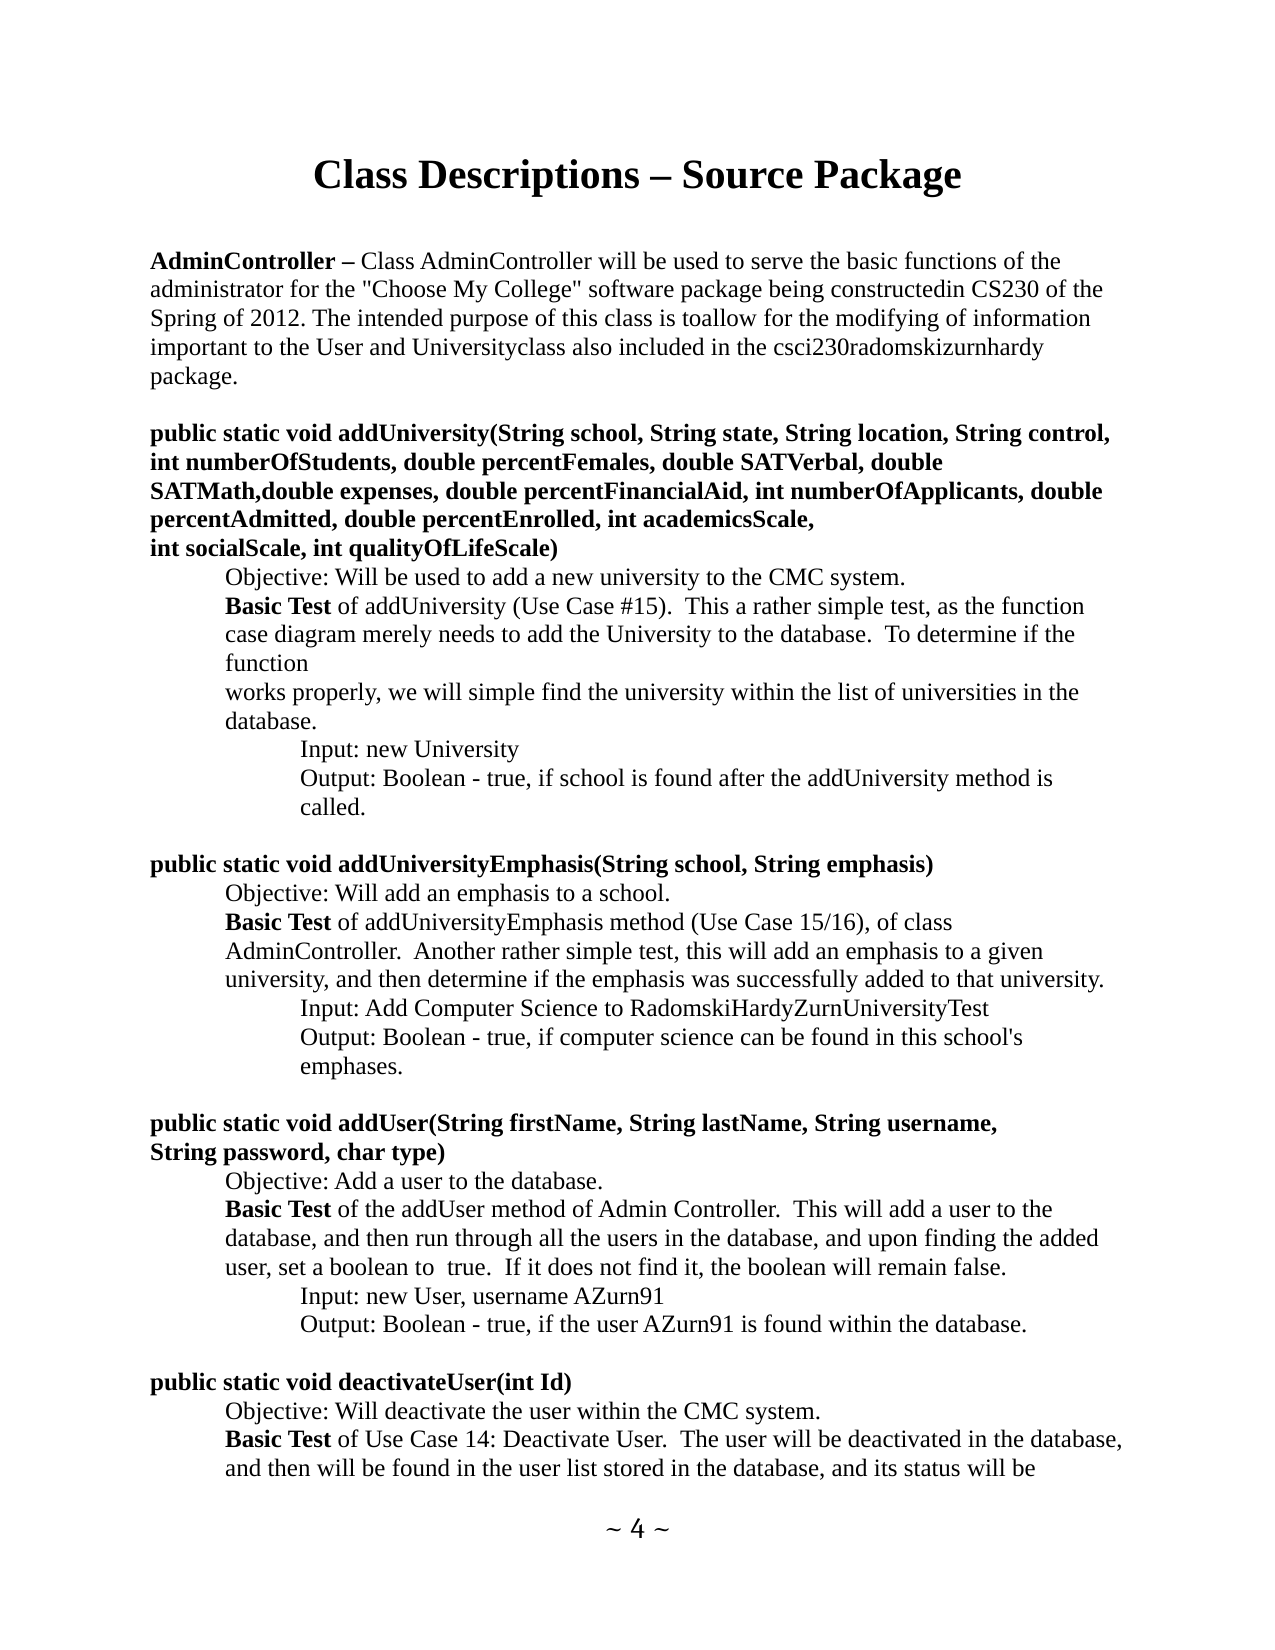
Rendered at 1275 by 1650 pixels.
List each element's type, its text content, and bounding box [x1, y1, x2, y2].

text public static void deactivateUser(int Id) [150, 1367, 1125, 1396]
text public static void addUser(String firstName, String lastName, String username, [150, 1108, 1125, 1137]
text Input: new University [225, 734, 1125, 763]
text Output: Boolean - true, if computer science can be found in this school's emphases. [225, 1022, 1125, 1079]
text String password, char type) [150, 1137, 1125, 1166]
text Basic Test of addUniversityEmphasis method (Use Case 15/16), of class AdminController. Another rather simple test, this will add an emphasis to a given university, and then determine if the emphasis was successfully added to that university. [225, 907, 1125, 993]
text Output: Boolean - true, if school is found after the addUniversity method is called. [225, 763, 1125, 821]
text Objective: Will add an emphasis to a school. [225, 878, 1125, 907]
text Output: Boolean - true, if the user AZurn91 is found within the database. [225, 1309, 1125, 1338]
text Input: Add Computer Science to RadomskiHardyZurnUniversityTest [225, 993, 1125, 1022]
text case diagram merely needs to add the University to the database. To determine if the function [225, 619, 1125, 677]
text Objective: Add a user to the database. [150, 1166, 1125, 1194]
text public static void addUniversity(String school, String state, String location, String control, int numberOfStudents, double percentFemales, double SATVerbal, double SATMath,double expenses, double percentFinancialAid, int numberOfApplicants, double percentAdmitted, double percentEnrolled, int academicsScale, [150, 418, 1125, 533]
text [225, 1424, 1125, 1482]
text works properly, we will simple find the university within the list of universities in the database. [225, 677, 1125, 734]
text Objective: Will deactivate the user within the CMC system. [150, 1396, 1125, 1424]
text int socialScale, int qualityOfLifeScale) [150, 533, 1125, 562]
text AdminController – Class AdminController will be used to serve the basic functions of the administrator for the "Choose My College" software package being constructedin CS230 of the Spring of 2012. The intended purpose of this class is toallow for the modifying of information important to the User and Universityclass also included in the csci230radomskizurnhardy package. [150, 246, 1125, 389]
text Class Descriptions – Source Package [150, 150, 1125, 198]
text Input: new User, username AZurn91 [225, 1281, 1125, 1309]
text public static void addUniversityEmphasis(String school, String emphasis) [150, 849, 1125, 878]
text Objective: Will be used to add a new university to the CMC system. [225, 562, 1125, 591]
text Basic Test of addUniversity (Use Case #15). This a rather simple test, as the function [225, 591, 1125, 619]
text Basic Test of the addUser method of Admin Controller. This will add a user to the database, and then run through all the users in the database, and upon finding the added user, set a boolean to true. If it does not find it, the boolean will remain false. [225, 1194, 1125, 1281]
